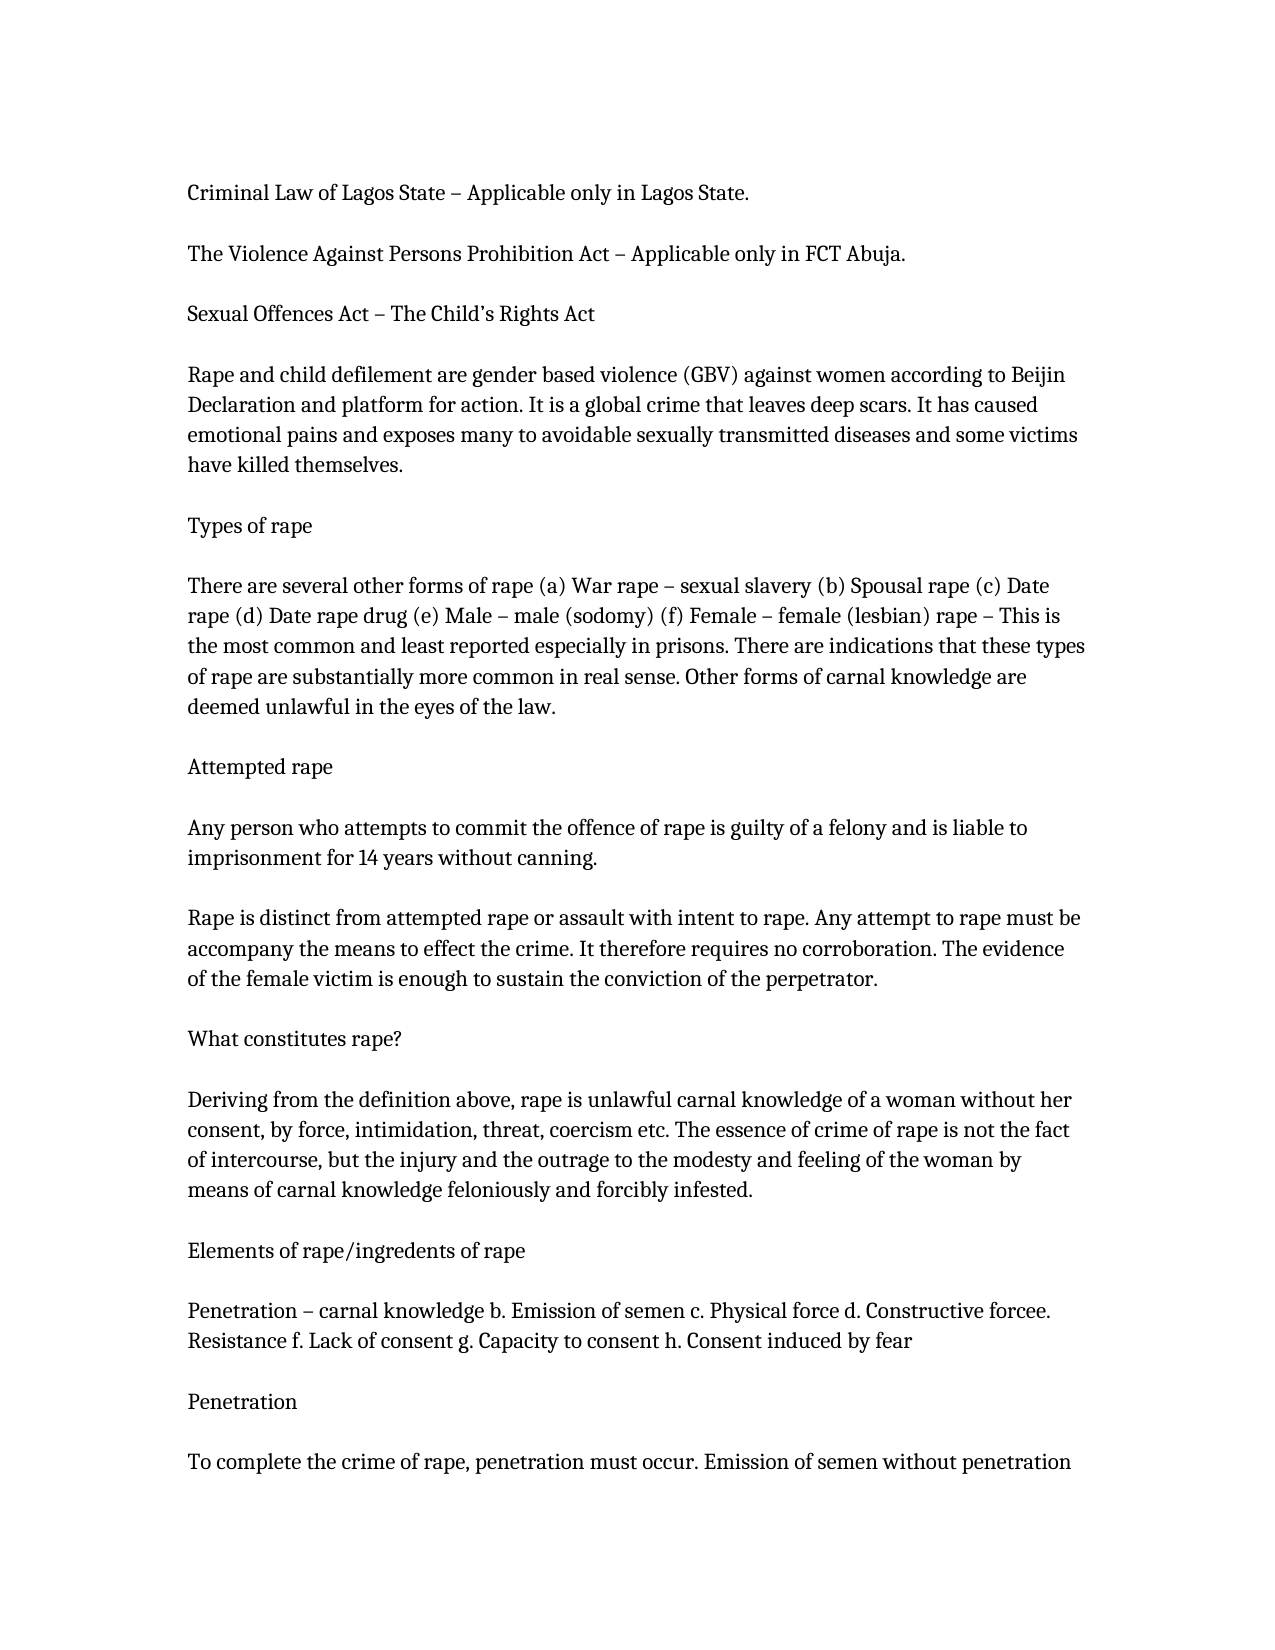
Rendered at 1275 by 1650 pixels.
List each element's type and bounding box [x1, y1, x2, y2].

text [187, 150, 1087, 1475]
